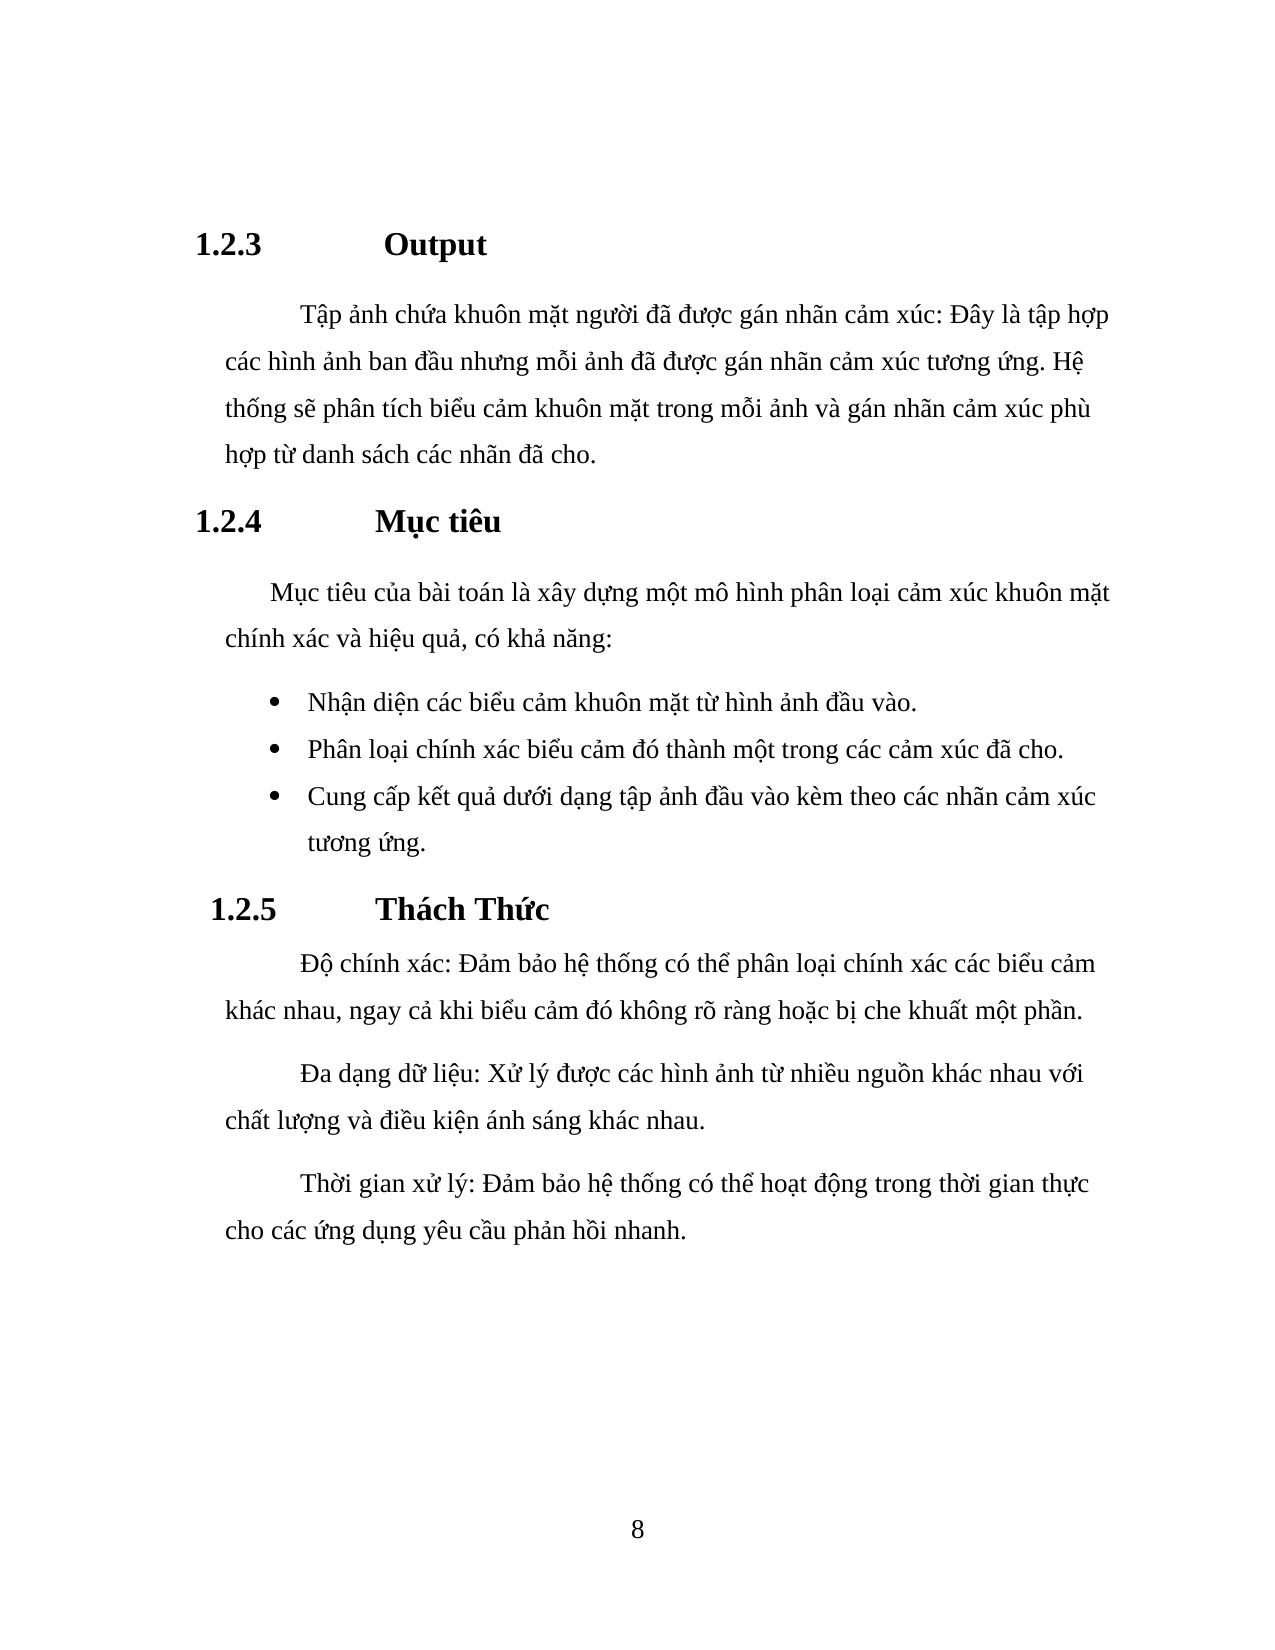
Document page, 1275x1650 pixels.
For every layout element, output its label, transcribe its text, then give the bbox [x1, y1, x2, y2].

text 1.2.3 Output [150, 224, 1125, 262]
text 1.2.4 Mục tiêu [195, 502, 1125, 540]
text Tập ảnh chứa khuôn mặt người đã được gán nhãn cảm xúc: Đây là tập hợp các hình ảnh ban đầu nhưng mỗi ảnh đã được gán nhãn cảm xúc tương ứng. Hệ thống sẽ phân tích biểu cảm khuôn mặt trong mỗi ảnh và gán nhãn cảm xúc phù hợp từ danh sách các nhãn đã cho. [225, 298, 1125, 469]
list Nhận diện các biểu cảm khuôn mặt từ hình ảnh đầu vào. [270, 686, 1125, 717]
text Mục tiêu của bài toán là xây dựng một mô hình phân loại cảm xúc khuôn mặt chính xác và hiệu quả, có khả năng: [225, 576, 1125, 654]
list Cung cấp kết quả dưới dạng tập ảnh đầu vào kèm theo các nhãn cảm xúc tương ứng. [270, 779, 1125, 857]
list Phân loại chính xác biểu cảm đó thành một trong các cảm xúc đã cho. [270, 733, 1125, 764]
subtitle 1.2.5 Thách Thức [150, 890, 1125, 928]
text Độ chính xác: Đảm bảo hệ thống có thể phân loại chính xác các biểu cảm khác nhau, ngay cả khi biểu cảm đó không rõ ràng hoặc bị che khuất một phần. [225, 947, 1125, 1025]
text Đa dạng dữ liệu: Xử lý được các hình ảnh từ nhiều nguồn khác nhau với chất lượng và điều kiện ánh sáng khác nhau. [225, 1057, 1125, 1135]
text Thời gian xử lý: Đảm bảo hệ thống có thể hoạt động trong thời gian thực cho các ứng dụng yêu cầu phản hồi nhanh. [225, 1167, 1125, 1245]
